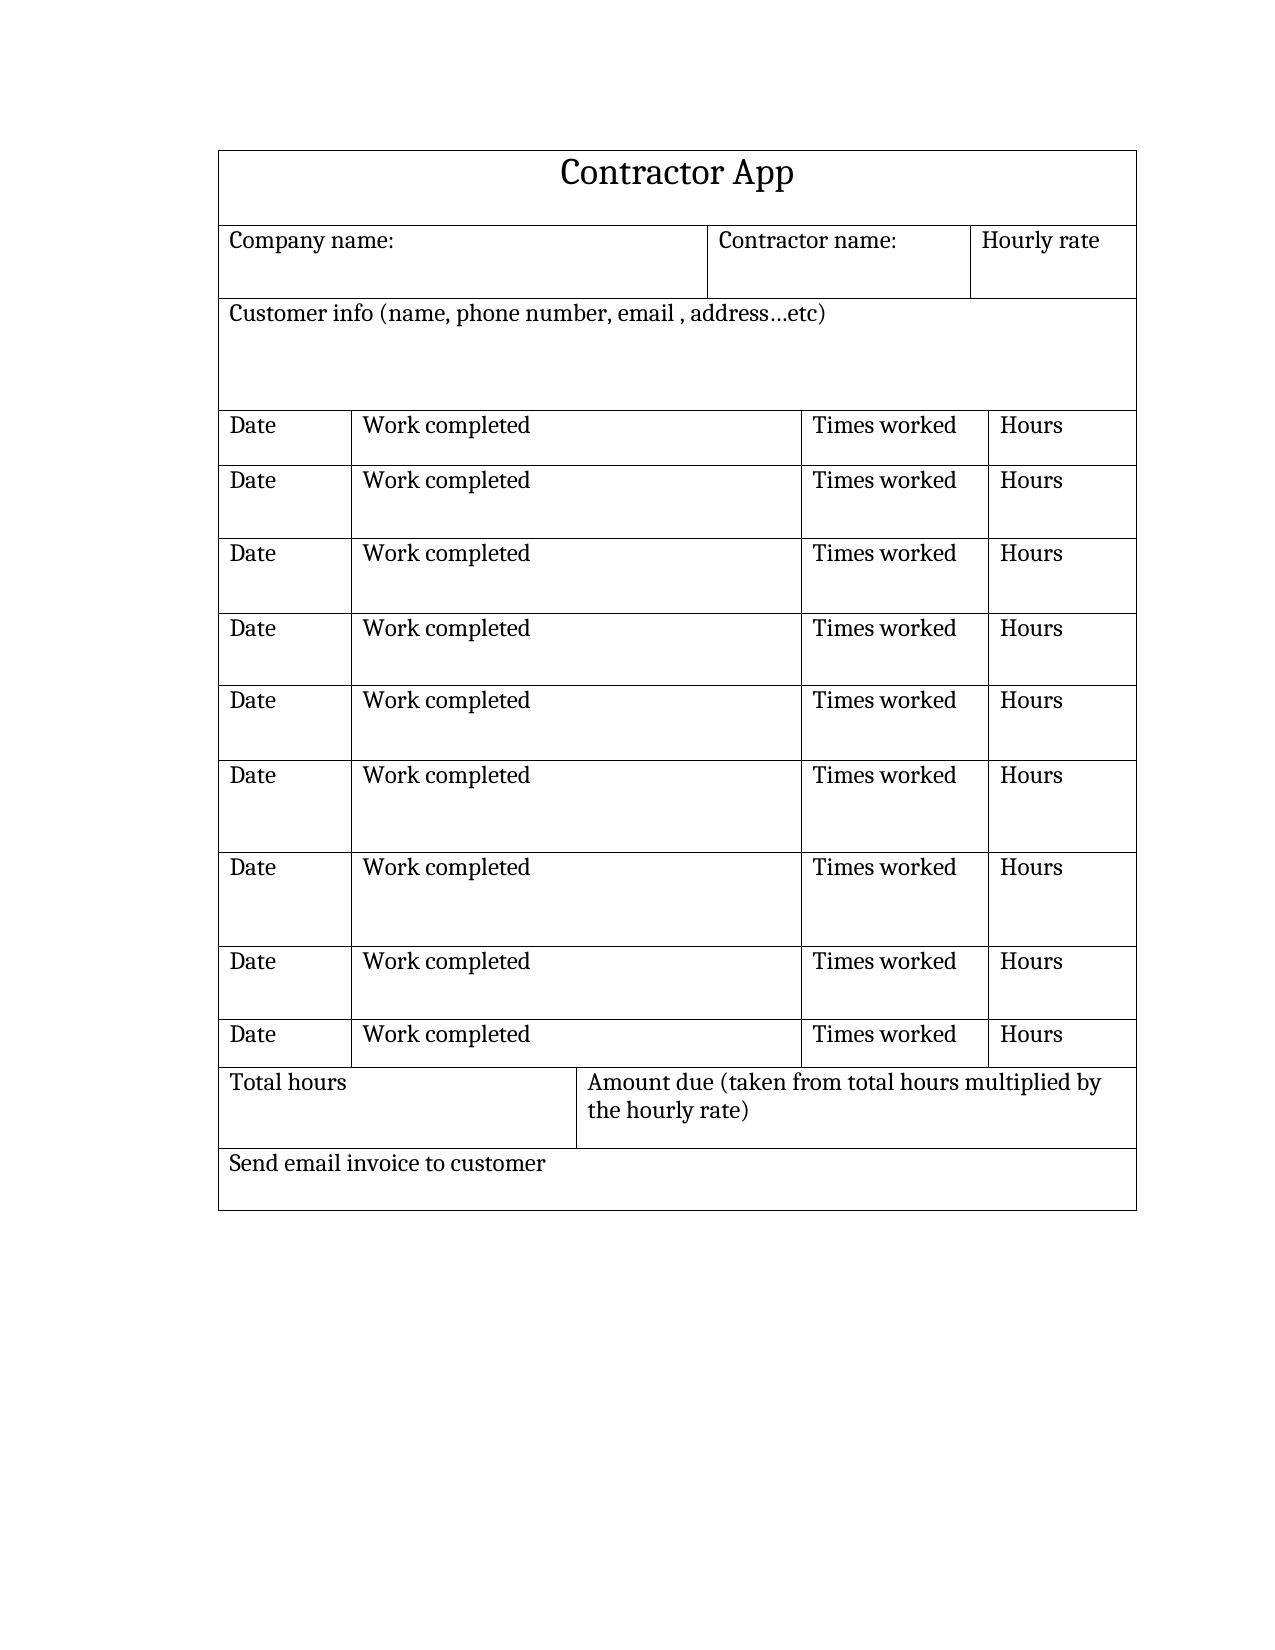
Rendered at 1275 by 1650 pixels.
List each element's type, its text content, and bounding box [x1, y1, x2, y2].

table_cell Times worked [802, 539, 988, 612]
table_cell Date [219, 466, 351, 537]
table_cell Date [219, 853, 351, 946]
table_cell Work completed [352, 614, 801, 685]
table_cell Date [219, 614, 351, 685]
table_cell Work completed [352, 539, 801, 612]
table_cell Date [219, 686, 351, 760]
table_cell Send email invoice to customer [219, 1149, 1136, 1210]
table_cell Date [219, 539, 351, 612]
table_cell Customer info (name, phone number, email , address…etc) [219, 299, 1136, 410]
table_cell Amount due (taken from total hours multiplied by the hourly rate) [577, 1068, 1136, 1148]
table_cell Times worked [802, 761, 988, 852]
table_cell Hours [989, 466, 1136, 537]
table_cell Company name: [219, 226, 707, 298]
table_cell Hours [989, 947, 1136, 1019]
table_cell Work completed [352, 686, 801, 760]
table_cell Hourly rate [971, 226, 1136, 298]
table_cell Hours [989, 761, 1136, 852]
table_cell Work completed [352, 761, 801, 852]
table_cell Times worked [802, 1020, 988, 1067]
table_cell Times worked [802, 686, 988, 760]
table_cell Times worked [802, 947, 988, 1019]
table_cell Hours [989, 686, 1136, 760]
table_cell Times worked [802, 411, 988, 464]
table_cell Hours [989, 539, 1136, 612]
table_cell Times worked [802, 614, 988, 685]
table_cell Date [219, 1020, 351, 1067]
table_header Contractor App [219, 151, 1136, 225]
table_cell Date [219, 761, 351, 852]
table_cell Hours [989, 411, 1136, 464]
table_cell Hours [989, 614, 1136, 685]
table_cell Times worked [802, 853, 988, 946]
table_cell Hours [989, 1020, 1136, 1067]
table_cell Work completed [352, 853, 801, 946]
table_cell Work completed [352, 1020, 801, 1067]
table_cell Work completed [352, 947, 801, 1019]
table_cell Date [219, 947, 351, 1019]
table_cell Hours [989, 853, 1136, 946]
table_cell Work completed [352, 466, 801, 537]
table_cell Work completed [352, 411, 801, 464]
table_cell Date [219, 411, 351, 464]
table_cell Total hours [219, 1068, 576, 1148]
table_cell Contractor name: [708, 226, 970, 298]
table_cell Times worked [802, 466, 988, 537]
